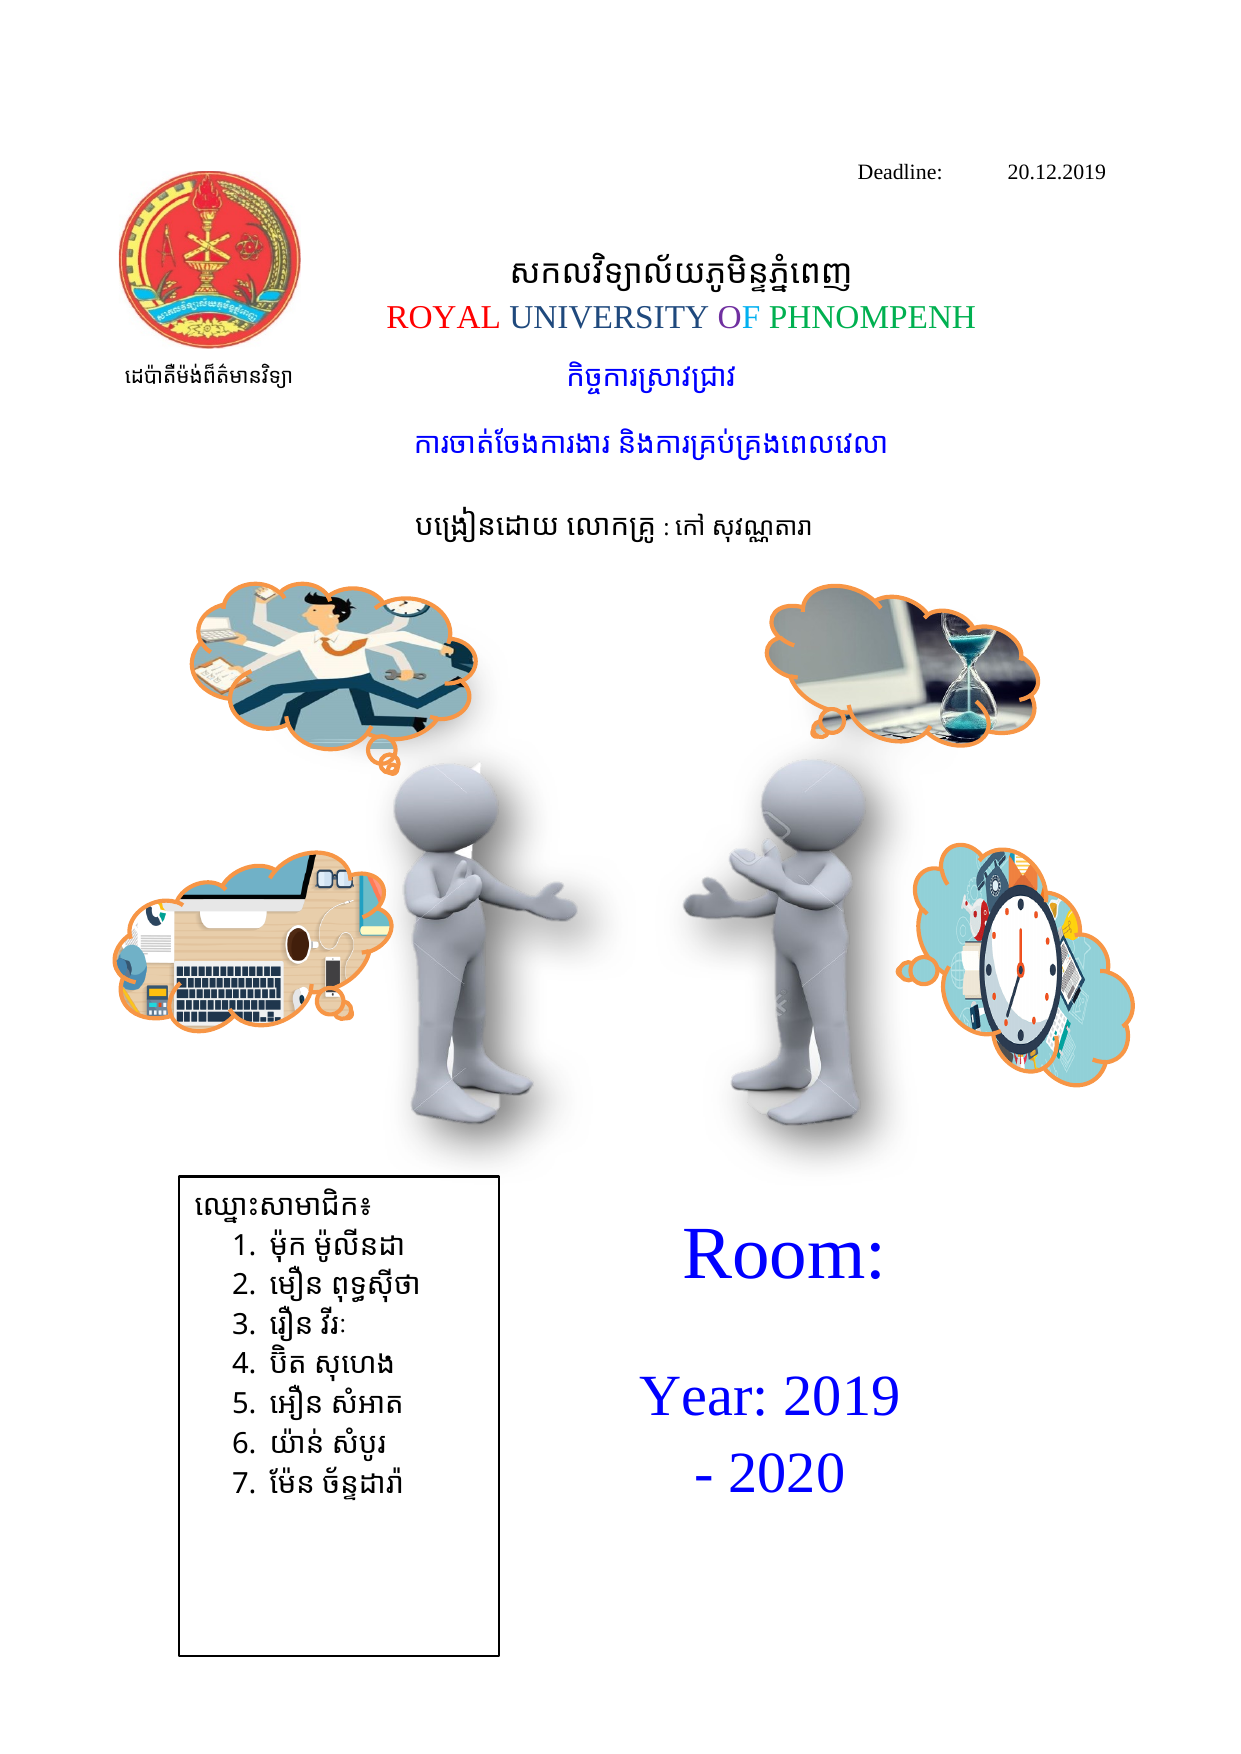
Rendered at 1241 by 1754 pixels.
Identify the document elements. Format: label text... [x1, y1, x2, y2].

text hjgfhghj [301, 174, 1092, 201]
picture [339, 1005, 348, 1016]
picture [913, 960, 935, 981]
picture [219, 591, 228, 603]
picture [371, 739, 393, 760]
picture [918, 847, 1130, 1083]
picture [769, 588, 1035, 743]
picture [823, 712, 841, 730]
picture [902, 965, 909, 977]
picture [118, 171, 301, 349]
picture [816, 726, 823, 734]
picture [117, 855, 389, 1029]
picture [194, 586, 473, 747]
picture [320, 991, 341, 1012]
picture [219, 591, 1049, 1170]
